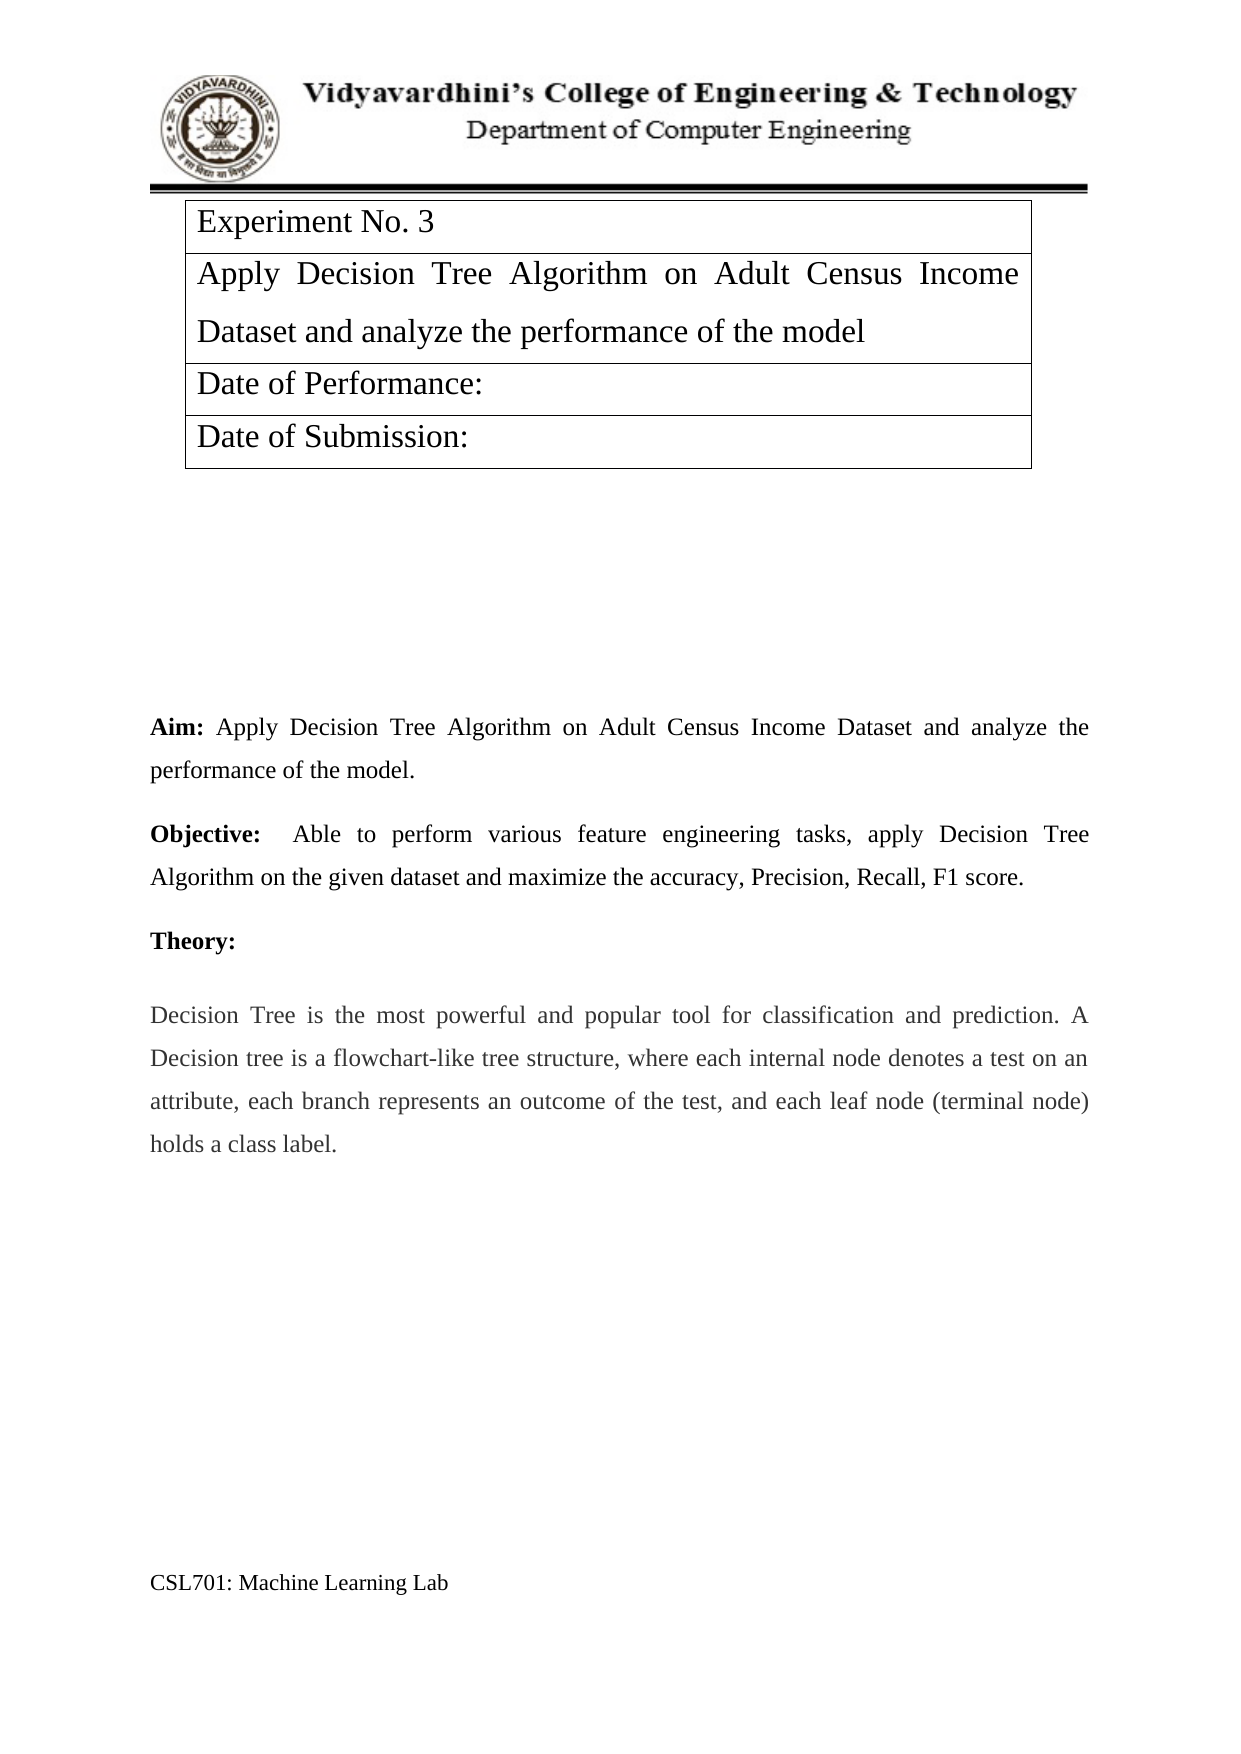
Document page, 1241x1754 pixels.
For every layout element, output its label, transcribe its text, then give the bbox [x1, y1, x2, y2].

text Aim: Apply Decision Tree Algorithm on Adult Census Income Dataset and analyze the performance of the model. [150, 712, 1090, 783]
text Decision Tree is the most powerful and popular tool for classification and prediction. A Decision tree is a flowchart-like tree structure, where each internal node denotes a test on an attribute, each branch represents an outcome of the test, and each leaf node (terminal node) holds a class label. [150, 1000, 1090, 1158]
table_header Experiment No. 3 [186, 201, 1031, 252]
table_cell Date of Submission: [186, 416, 1031, 467]
table_cell Apply Decision Tree Algorithm on Adult Census Income Dataset and analyze the performance of the model [186, 254, 1031, 362]
text Theory: [150, 926, 1090, 954]
table_cell Date of Performance: [186, 364, 1031, 415]
text Objective: Able to perform various feature engineering tasks, apply Decision Tree Algorithm on the given dataset and maximize the accuracy, Precision, Recall, F1 score. [150, 819, 1090, 891]
picture [150, 75, 1091, 200]
